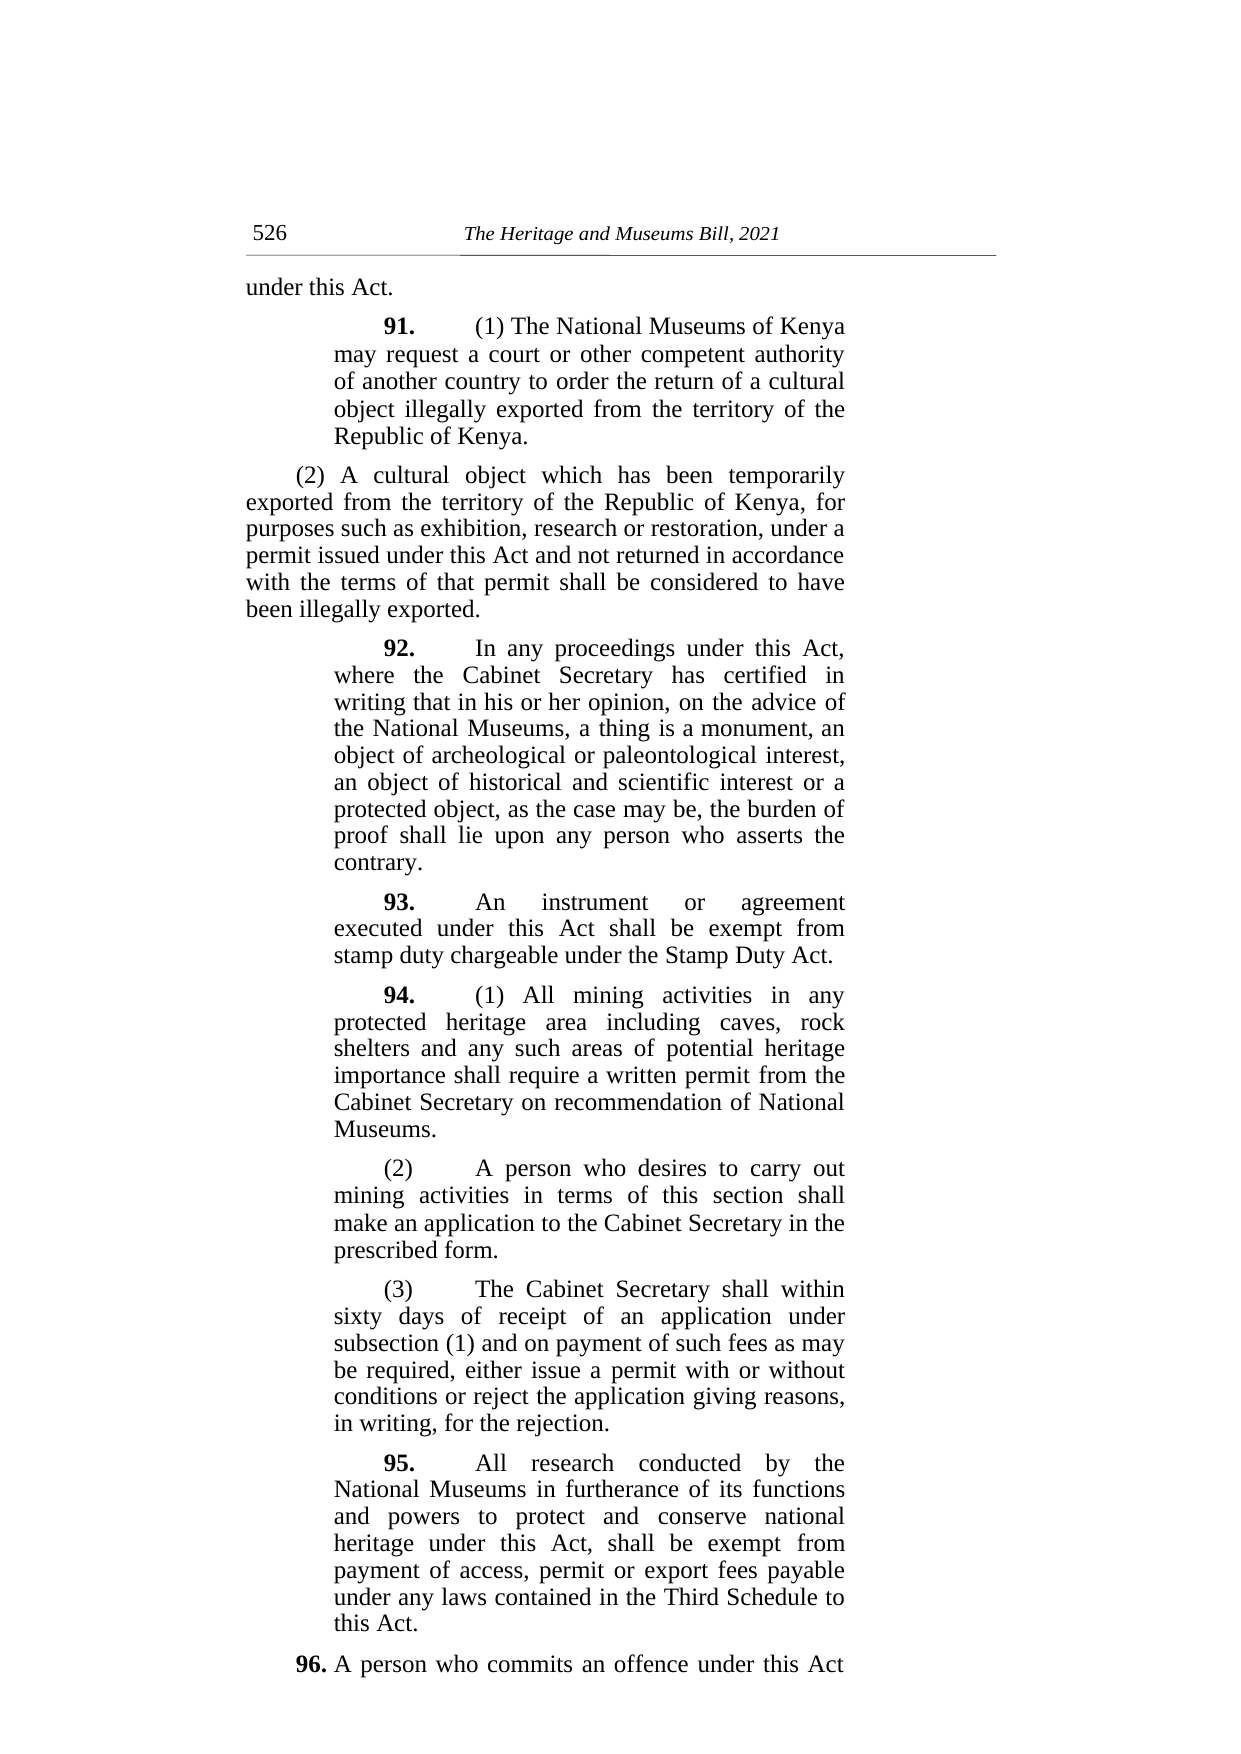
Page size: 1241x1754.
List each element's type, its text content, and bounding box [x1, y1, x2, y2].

text (2) A cultural object which has been temporarily exported from the territory of the Republic of Kenya, for purposes such as exhibition, research or restoration, under a permit issued under this Act and not returned in accordance with the terms of that permit shall be considered to have been illegally exported. [246, 462, 845, 622]
list All research conducted by the National Museums in furtherance of its functions and powers to protect and conserve national heritage under this Act, shall be exempt from payment of access, permit or export fees payable under any laws contained in the Third Schedule to this Act. [333, 1450, 845, 1637]
list (1) The National Museums of Kenya may request a court or other competent authority of another country to order the return of a cultural object illegally exported from the territory of the Republic of Kenya. [333, 313, 845, 450]
text under this Act. [246, 272, 845, 301]
list A person who commits an offence under this Act [296, 1649, 1065, 1677]
list A person who desires to carry out mining activities in terms of this section shall make an application to the Cabinet Secretary in the prescribed form. [333, 1155, 845, 1264]
list In any proceedings under this Act, where the Cabinet Secretary has certified in writing that in his or her opinion, on the advice of the National Museums, a thing is a monument, an object of archeological or paleontological interest, an object of historical and scientific interest or a protected object, as the case may be, the burden of proof shall lie upon any person who asserts the contrary. [333, 635, 845, 876]
list An instrument or agreement executed under this Act shall be exempt from stamp duty chargeable under the Stamp Duty Act. [333, 889, 845, 969]
list (1) All mining activities in any protected heritage area including caves, rock shelters and any such areas of potential heritage importance shall require a written permit from the Cabinet Secretary on recommendation of National Museums. [333, 982, 845, 1143]
list The Cabinet Secretary shall within sixty days of receipt of an application under subsection (1) and on payment of such fees as may be required, either issue a permit with or without conditions or reject the application giving reasons, in writing, for the rejection. [333, 1276, 845, 1437]
